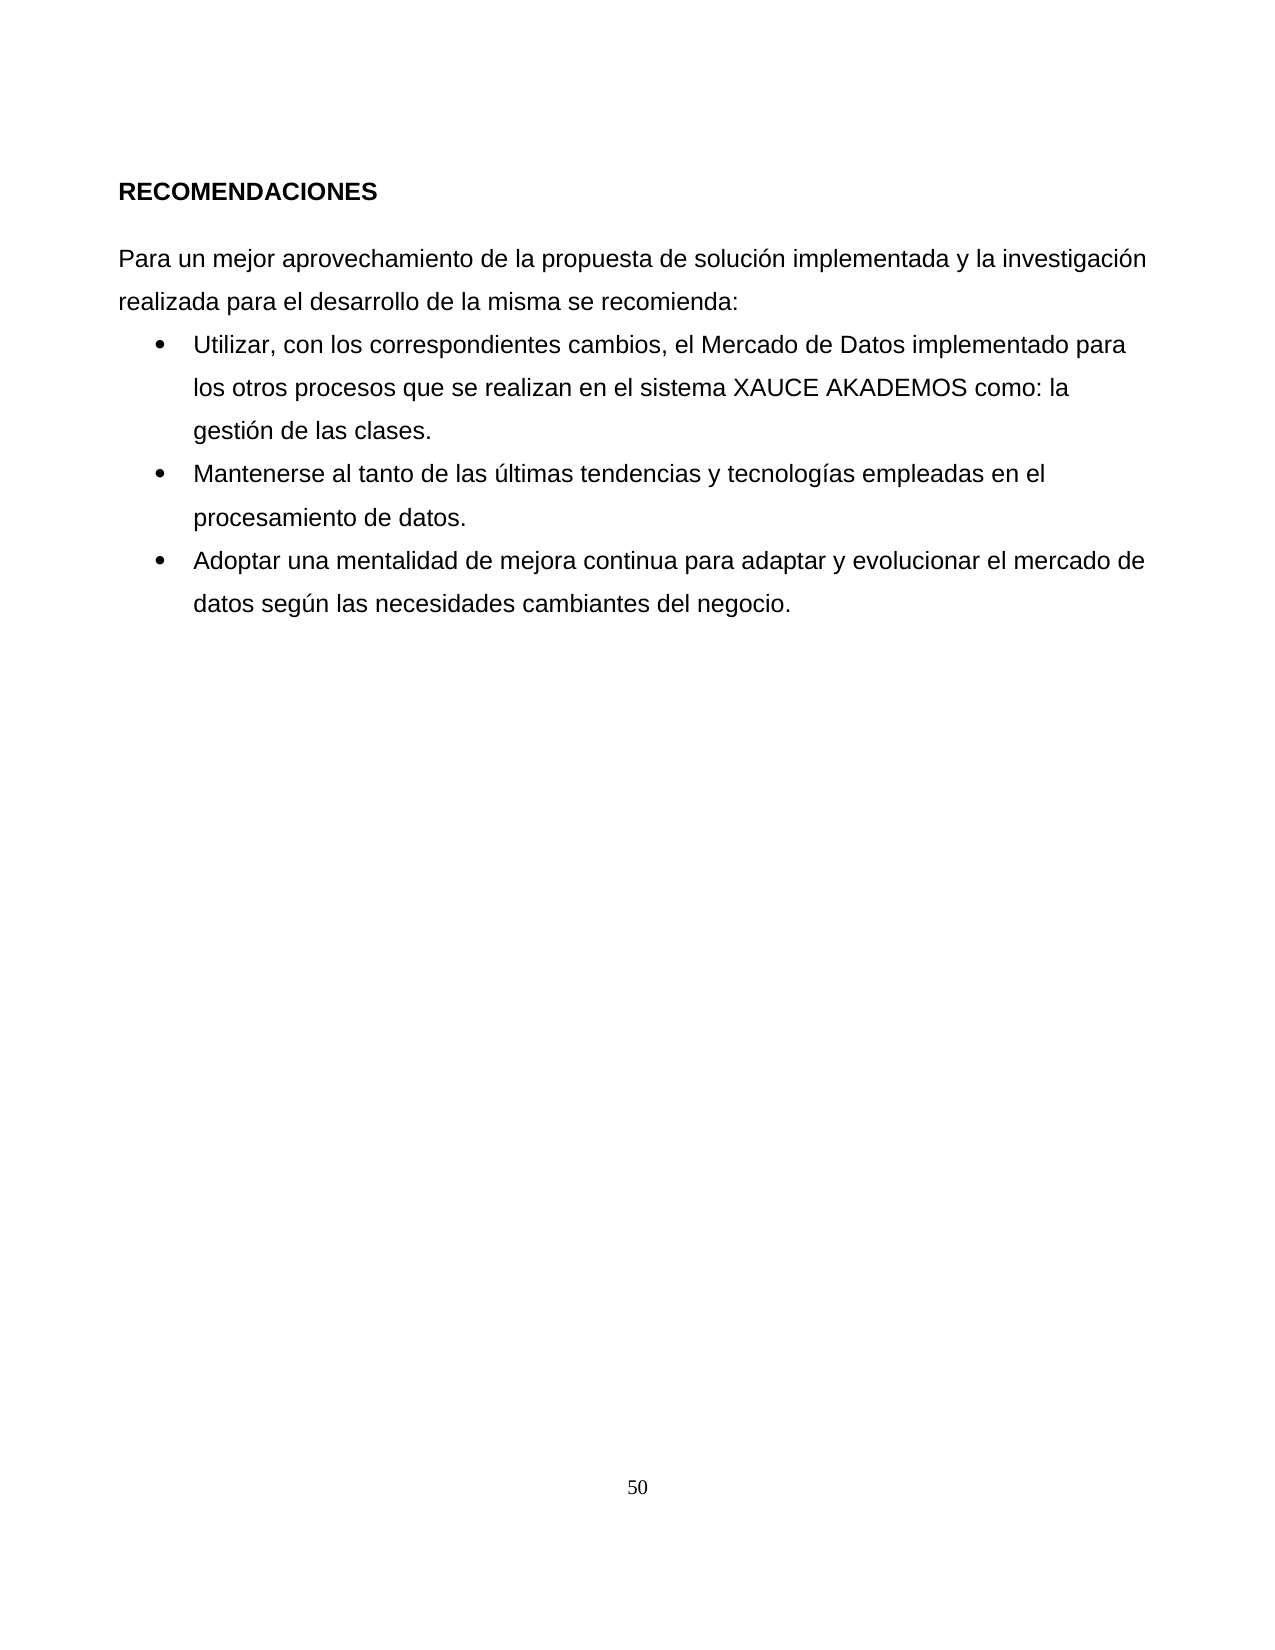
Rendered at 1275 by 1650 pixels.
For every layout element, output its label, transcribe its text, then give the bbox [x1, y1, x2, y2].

list Mantenerse al tanto de las últimas tendencias y tecnologías empleadas en el procesamiento de datos. [156, 459, 1157, 531]
subtitle Recomendaciones [118, 177, 1157, 206]
list Utilizar, con los correspondientes cambios, el Mercado de Datos implementado para los otros procesos que se realizan en el sistema XAUCE AKADEMOS como: la gestión de las clases. [156, 330, 1157, 445]
list Adoptar una mentalidad de mejora continua para adaptar y evolucionar el mercado de datos según las necesidades cambiantes del negocio. [156, 546, 1157, 618]
text Para un mejor aprovechamiento de la propuesta de solución implementada y la investigación realizada para el desarrollo de la misma se recomienda: [118, 244, 1157, 316]
